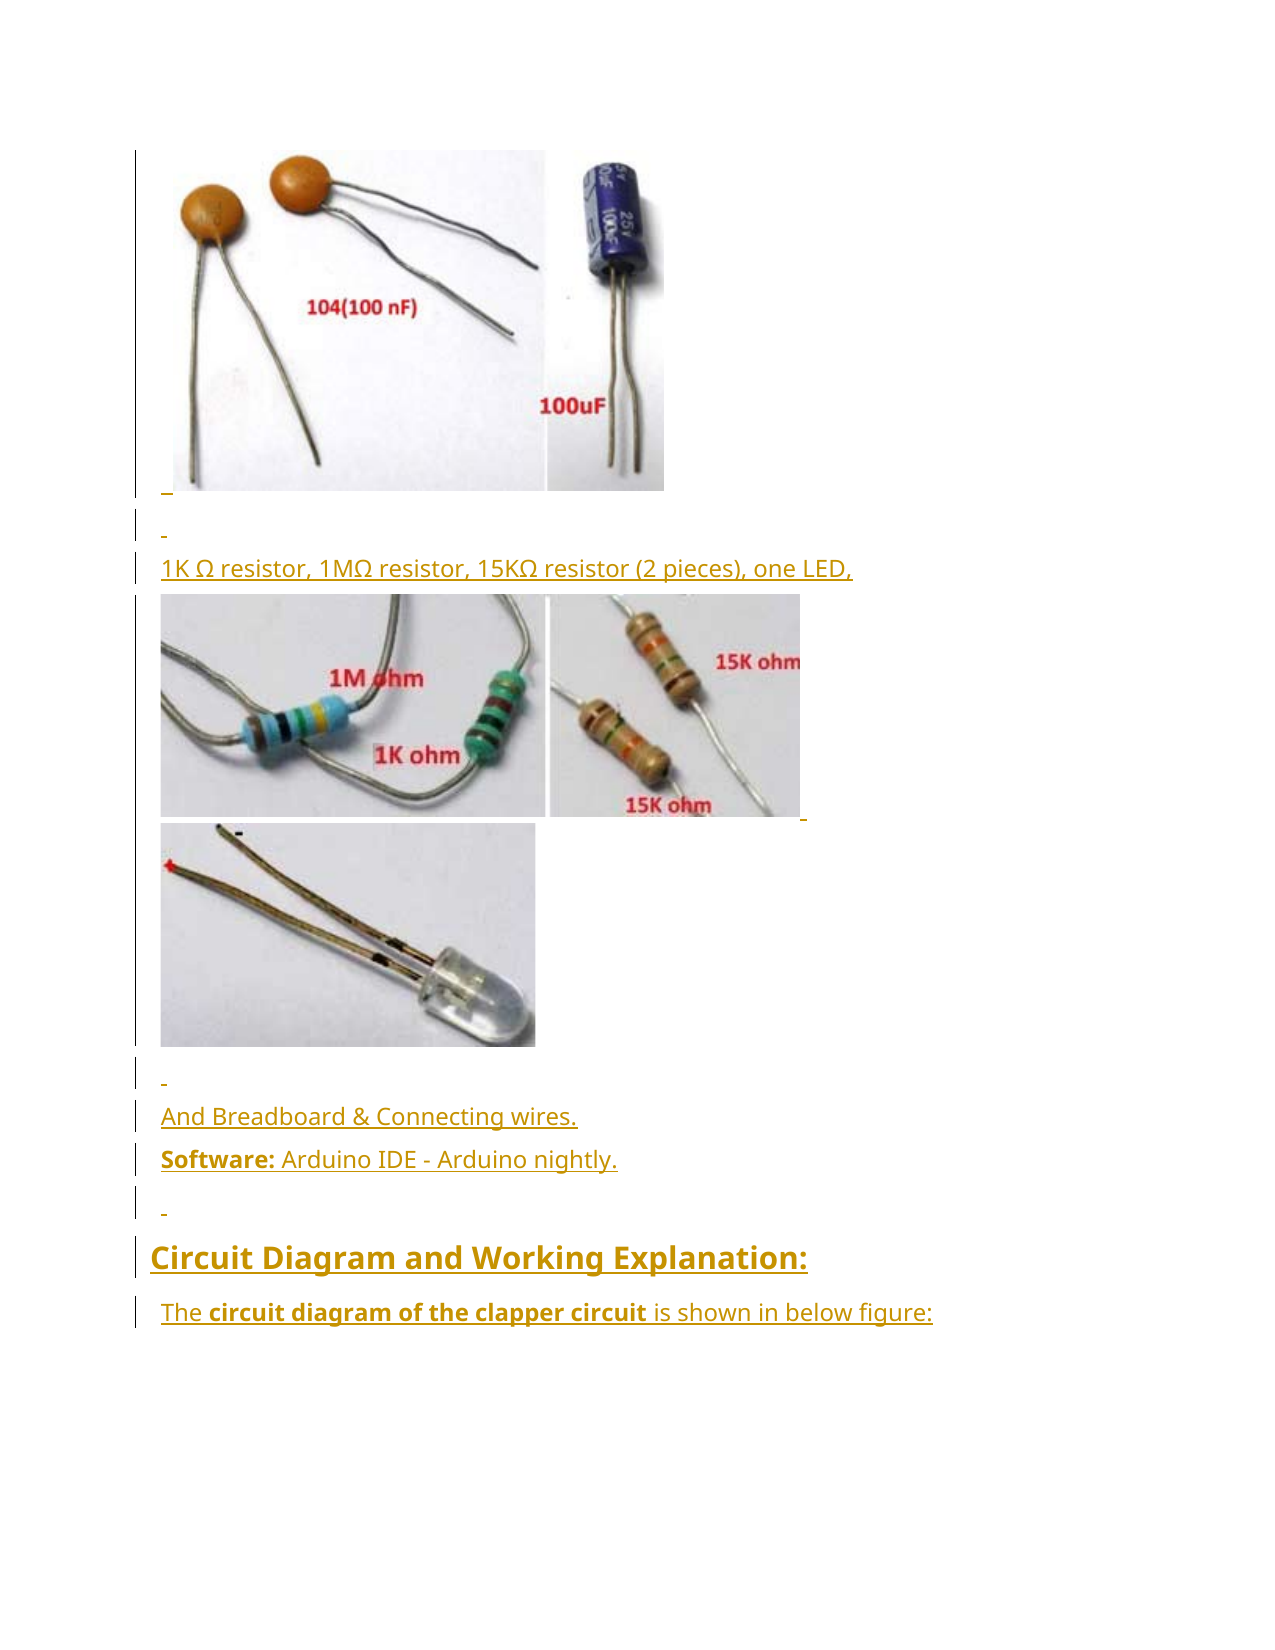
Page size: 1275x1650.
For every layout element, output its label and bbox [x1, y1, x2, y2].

picture [160, 823, 536, 1047]
picture [160, 594, 800, 817]
picture [173, 150, 664, 491]
